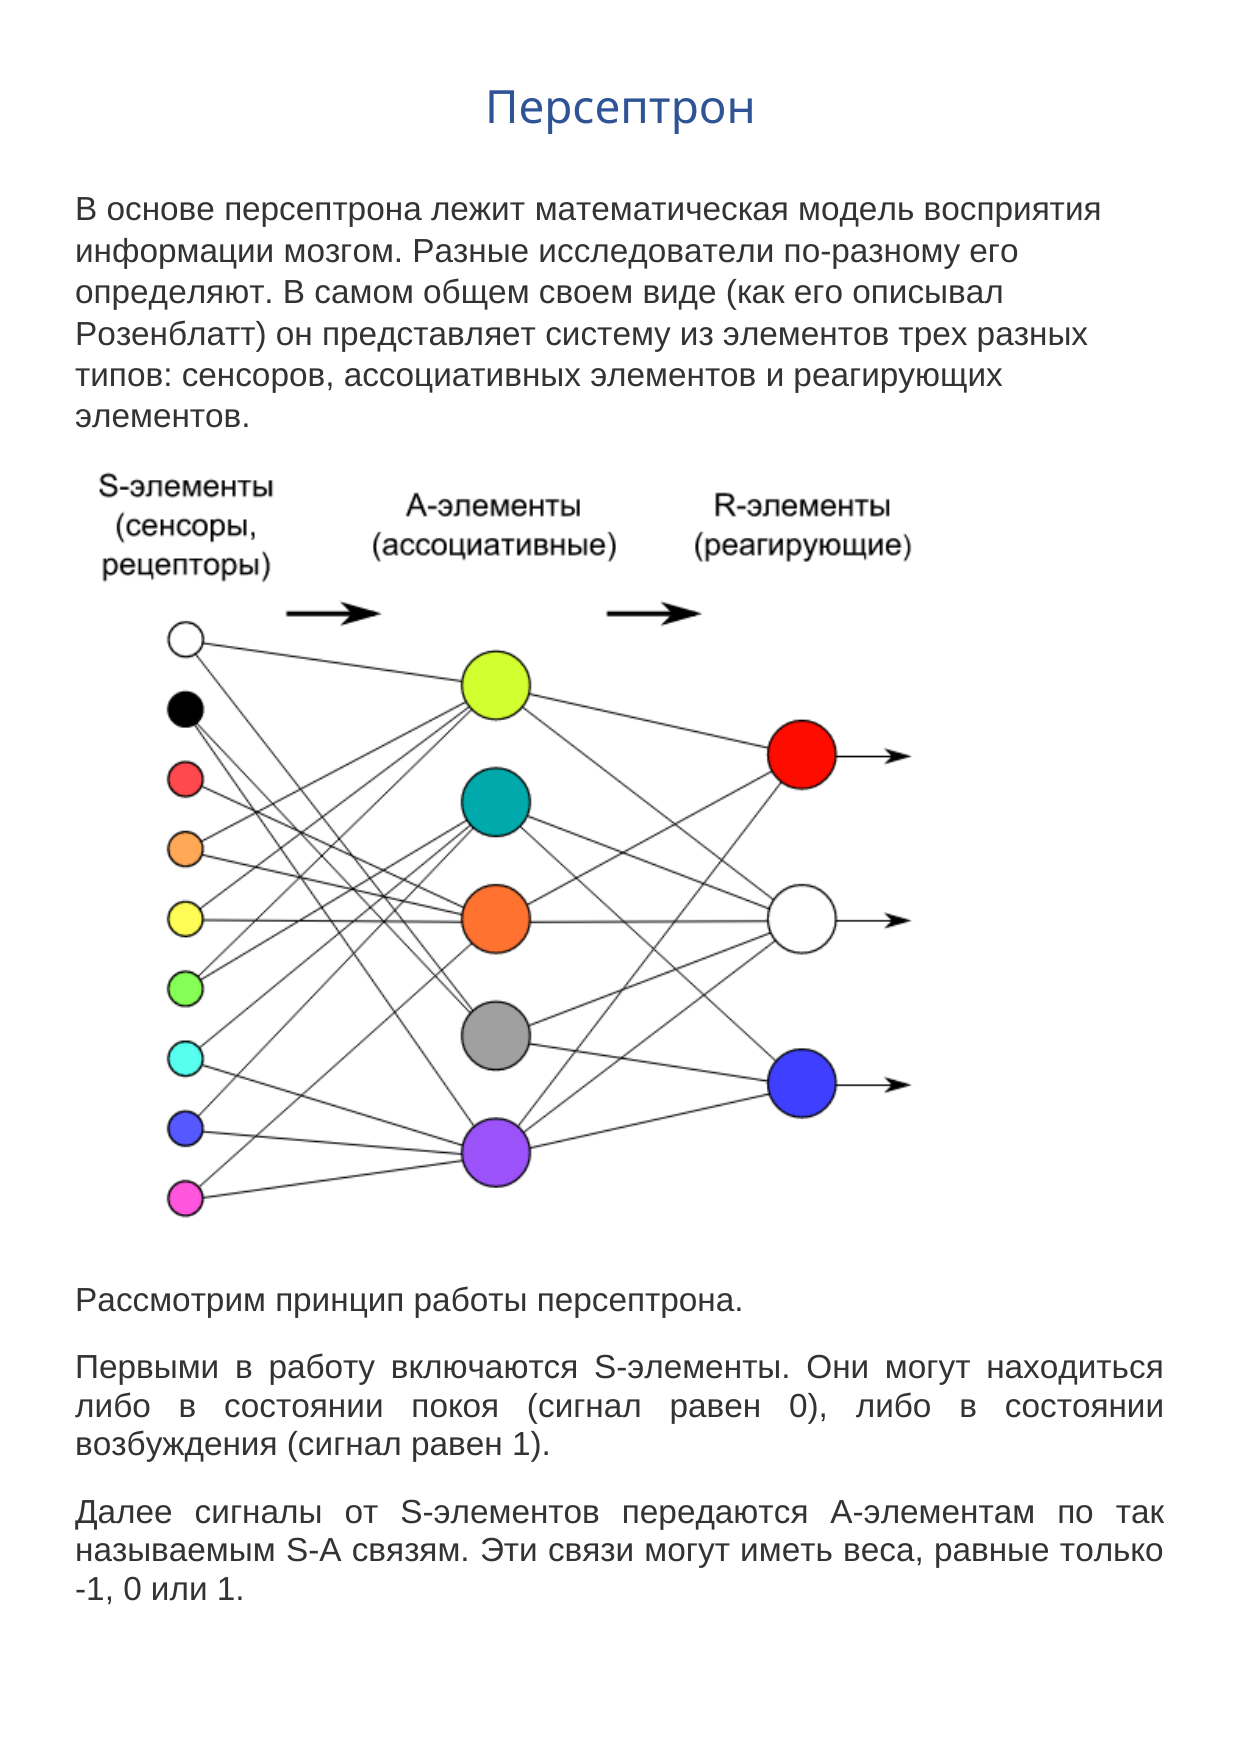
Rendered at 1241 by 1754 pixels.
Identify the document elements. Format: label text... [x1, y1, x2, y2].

picture [75, 454, 966, 1249]
text Первыми в работу включаются S-элементы. Они могут находиться либо в состоянии покоя (сигнал равен 0), либо в состоянии возбуждения (сигнал равен 1). [75, 1347, 1165, 1463]
subtitle Персептрон [75, 75, 1165, 137]
text Далее сигналы от S-элементов передаются A-элементам по так называемым S-A связям. Эти связи могут иметь веса, равные только -1, 0 или 1. [75, 1492, 1165, 1607]
text В основе персептрона лежит математическая модель восприятия информации мозгом. Разные исследователи по-разному его определяют. В самом общем своем виде (как его описывал Розенблатт) он представляет систему из элементов трех разных типов: сенсоров, ассоциативных элементов и реагирующих элементов. [75, 189, 1165, 435]
text Рассмотрим принцип работы персептрона. [75, 1280, 1165, 1318]
